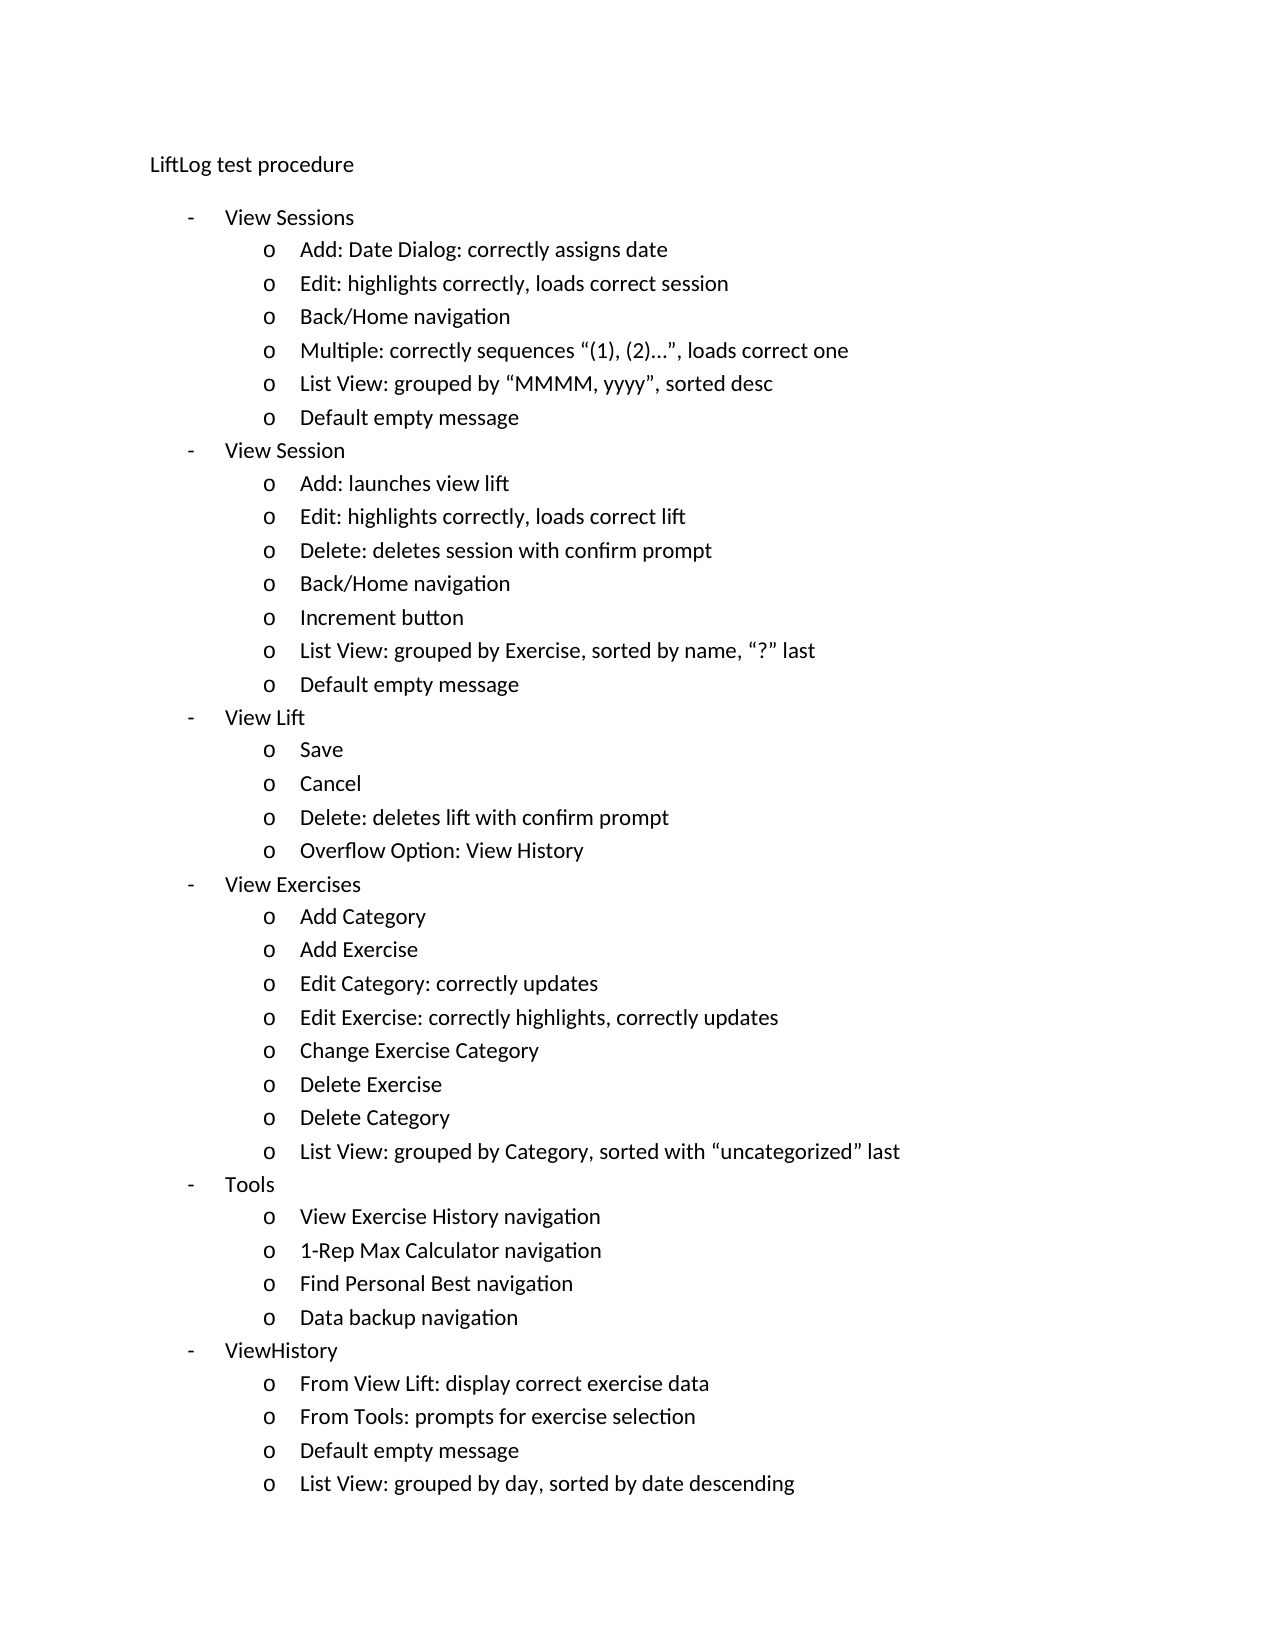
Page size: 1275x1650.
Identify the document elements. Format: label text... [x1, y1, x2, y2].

list List View: grouped by Exercise, sorted by name, “?” last [262, 636, 1125, 666]
list Back/Home navigation [262, 569, 1125, 598]
list View Exercises [187, 870, 1125, 898]
list Data backup navigation [262, 1303, 1125, 1332]
list View Exercise History navigation [262, 1202, 1125, 1232]
list Default empty message [262, 403, 1125, 432]
text LiftLog test procedure [150, 150, 1125, 178]
list Add Category [262, 902, 1125, 931]
list Increment button [262, 603, 1125, 632]
list Default empty message [262, 1436, 1125, 1465]
list Edit: highlights correctly, loads correct lift [262, 502, 1125, 531]
list View Lift [187, 703, 1125, 731]
list List View: grouped by day, sorted by date descending [262, 1469, 1125, 1499]
list Multiple: correctly sequences “(1), (2)…”, loads correct one [262, 336, 1125, 365]
list ViewHistory [187, 1337, 1125, 1365]
list List View: grouped by Category, sorted with “uncategorized” last [262, 1137, 1125, 1166]
list Add Exercise [262, 936, 1125, 965]
list View Sessions [187, 203, 1125, 231]
list View Session [187, 436, 1125, 464]
list Delete: deletes lift with confirm prompt [262, 803, 1125, 832]
list Edit Exercise: correctly highlights, correctly updates [262, 1003, 1125, 1032]
list Edit: highlights correctly, loads correct session [262, 269, 1125, 298]
list Cancel [262, 769, 1125, 798]
list Save [262, 736, 1125, 765]
list From View Lift: display correct exercise data [262, 1369, 1125, 1398]
list Default empty message [262, 670, 1125, 699]
list 1-Rep Max Calculator navigation [262, 1236, 1125, 1265]
list Delete: deletes session with confirm prompt [262, 536, 1125, 565]
list Delete Category [262, 1103, 1125, 1132]
list Tools [187, 1170, 1125, 1198]
list Back/Home navigation [262, 302, 1125, 331]
list Delete Exercise [262, 1070, 1125, 1099]
list Edit Category: correctly updates [262, 969, 1125, 998]
list Change Exercise Category [262, 1036, 1125, 1065]
list Add: Date Dialog: correctly assigns date [262, 235, 1125, 264]
list Find Personal Best navigation [262, 1269, 1125, 1299]
list List View: grouped by “MMMM, yyyy”, sorted desc [262, 369, 1125, 398]
list From Tools: prompts for exercise selection [262, 1402, 1125, 1432]
list Add: launches view lift [262, 469, 1125, 498]
list Overflow Option: View History [262, 836, 1125, 865]
